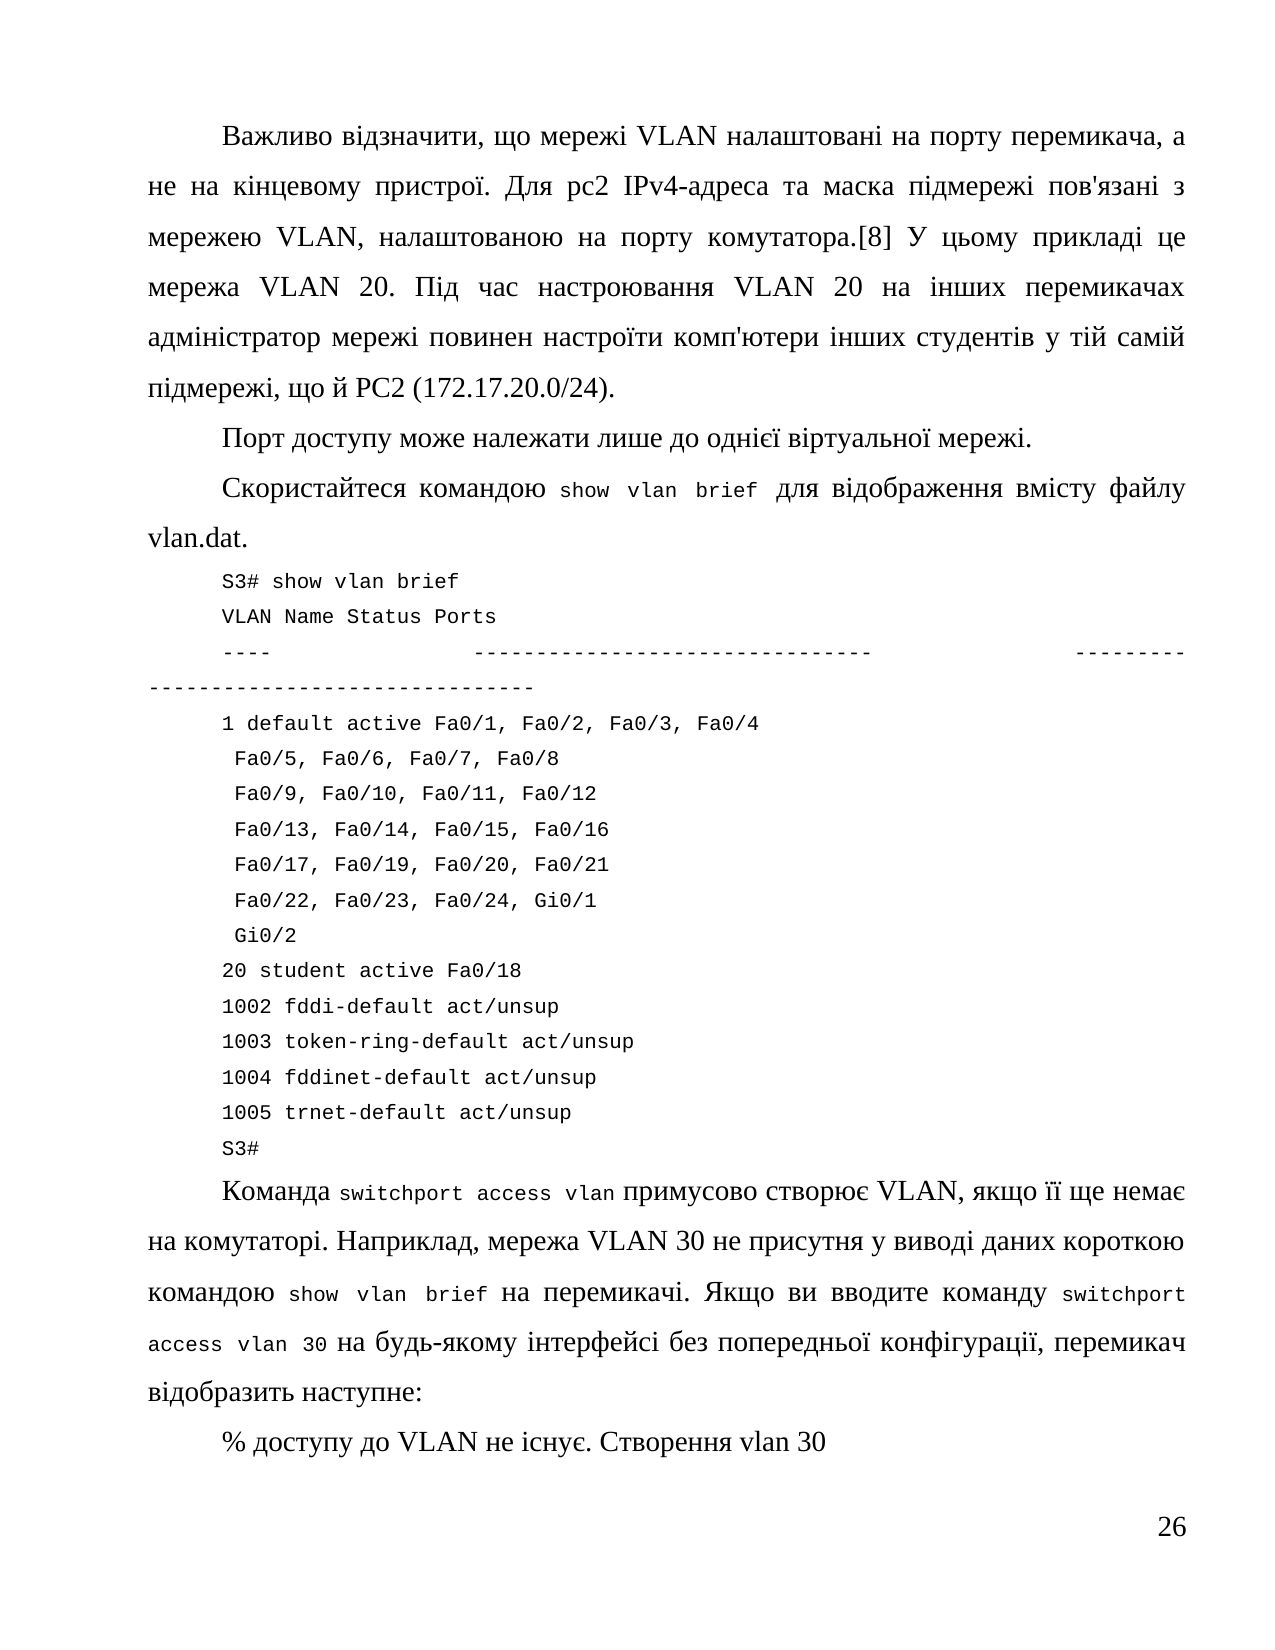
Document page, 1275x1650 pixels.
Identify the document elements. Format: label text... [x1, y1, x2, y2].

text S3# [148, 1138, 1186, 1161]
text 1005 trnet-default act/unsup [148, 1102, 1186, 1126]
text VLAN Name Status Ports [148, 606, 1186, 630]
text Fa0/17, Fa0/19, Fa0/20, Fa0/21 [148, 854, 1186, 878]
text S3# show vlan brief [148, 571, 1186, 594]
text % доступу до VLAN не існує. Створення vlan 30 [148, 1424, 1186, 1458]
text Команда switchport access vlan примусово створює VLAN, якщо її ще немає на комутаторі. Наприклад, мережа VLAN 30 не присутня у виводі даних короткою командою show vlan brief на перемикачі. Якщо ви вводите команду switchport access vlan 30 на будь-якому інтерфейсі без попередньої конфігурації, перемикач відобразить наступне: [148, 1173, 1186, 1408]
text Важливо відзначити, що мережі VLAN налаштовані на порту перемикача, а не на кінцевому пристрої. Для pc2 IPv4-адреса та маска підмережі пов'язані з мережею VLAN, налаштованою на порту комутатора.[8] У цьому прикладі це мережа VLAN 20. Під час настроювання VLAN 20 на інших перемикачах адміністратор мережі повинен настроїти комп'ютери інших студентів у тій самій підмережі, що й PC2 (172.17.20.0/24). [148, 118, 1186, 403]
text Скористайтеся командою show vlan brief для відображення вмісту файлу vlan.dat. [148, 470, 1186, 554]
text 1 default active Fa0/1, Fa0/2, Fa0/3, Fa0/4 [148, 713, 1186, 736]
text Fa0/22, Fa0/23, Fa0/24, Gi0/1 [148, 890, 1186, 913]
text Fa0/5, Fa0/6, Fa0/7, Fa0/8 [148, 748, 1186, 772]
text Gi0/2 [148, 925, 1186, 949]
text Fa0/9, Fa0/10, Fa0/11, Fa0/12 [148, 783, 1186, 807]
text 1004 fddinet-default act/unsup [148, 1067, 1186, 1090]
text 1003 token-ring-default act/unsup [148, 1031, 1186, 1055]
text Fa0/13, Fa0/14, Fa0/15, Fa0/16 [148, 819, 1186, 842]
text 20 student active Fa0/18 [148, 961, 1186, 984]
text Порт доступу може належати лише до однієї віртуальної мережі. [148, 420, 1186, 453]
text 1002 fddi-default act/unsup [148, 996, 1186, 1019]
text ---- -------------------------------- --------- ------------------------------- [148, 642, 1186, 701]
